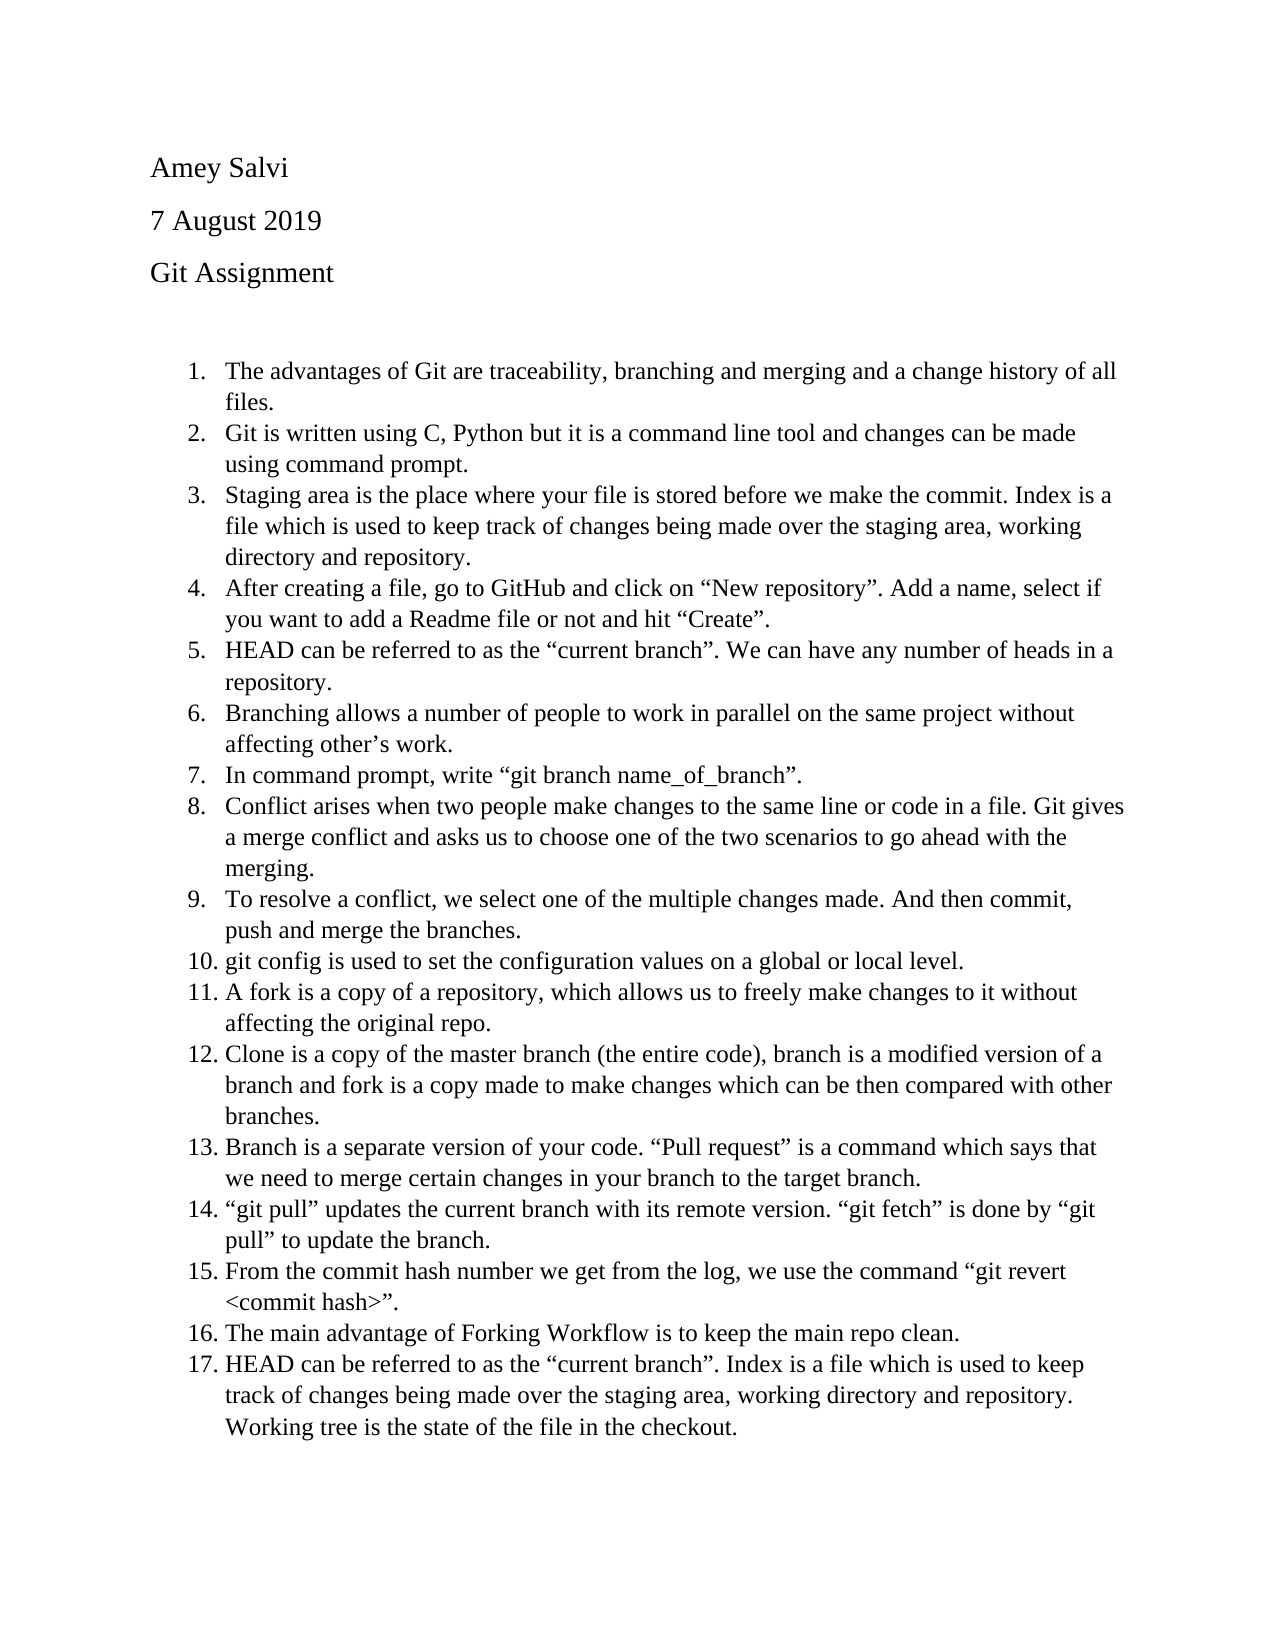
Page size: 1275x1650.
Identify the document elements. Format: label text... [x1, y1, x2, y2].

list The advantages of Git are traceability, branching and merging and a change history of all files. [187, 356, 1125, 416]
list “git pull” updates the current branch with its remote version. “git fetch” is done by “git pull” to update the branch. [187, 1194, 1125, 1254]
list Git is written using C, Python but it is a command line tool and changes can be made using command prompt. [187, 418, 1125, 478]
text Git Assignment [150, 256, 1125, 289]
list A fork is a copy of a repository, which allows us to freely make changes to it without affecting the original repo. [187, 977, 1125, 1037]
list Clone is a copy of the master branch (the entire code), branch is a modified version of a branch and fork is a copy made to make changes which can be then compared with other branches. [187, 1039, 1125, 1130]
list From the commit hash number we get from the log, we use the command “git revert <commit hash>”. [187, 1256, 1125, 1316]
list HEAD can be referred to as the “current branch”. Index is a file which is used to keep track of changes being made over the staging area, working directory and repository. Working tree is the state of the file in the checkout. [187, 1349, 1125, 1440]
list To resolve a conflict, we select one of the multiple changes made. And then commit, push and merge the branches. [187, 884, 1125, 944]
list git config is used to set the configuration values on a global or local level. [187, 946, 1125, 975]
list After creating a file, go to GitHub and click on “New repository”. Add a name, select if you want to add a Readme file or not and hit “Create”. [187, 573, 1125, 633]
list Branching allows a number of people to work in parallel on the same project without affecting other’s work. [187, 698, 1125, 757]
list Conflict arises when two people make changes to the same line or code in a file. Git gives a merge conflict and asks us to choose one of the two scenarios to go ahead with the merging. [187, 791, 1125, 882]
list HEAD can be referred to as the “current branch”. We can have any number of heads in a repository. [187, 636, 1125, 695]
list Branch is a separate version of your code. “Pull request” is a command which says that we need to merge certain changes in your branch to the target branch. [187, 1132, 1125, 1192]
text Amey Salvi [150, 150, 1125, 183]
list Staging area is the place where your file is stored before we make the commit. Index is a file which is used to keep track of changes being made over the staging area, working directory and repository. [187, 480, 1125, 571]
list In command prompt, write “git branch name_of_branch”. [187, 760, 1125, 788]
text 7 August 2019 [150, 203, 1125, 236]
list The main advantage of Forking Workflow is to keep the main repo clean. [187, 1318, 1125, 1347]
